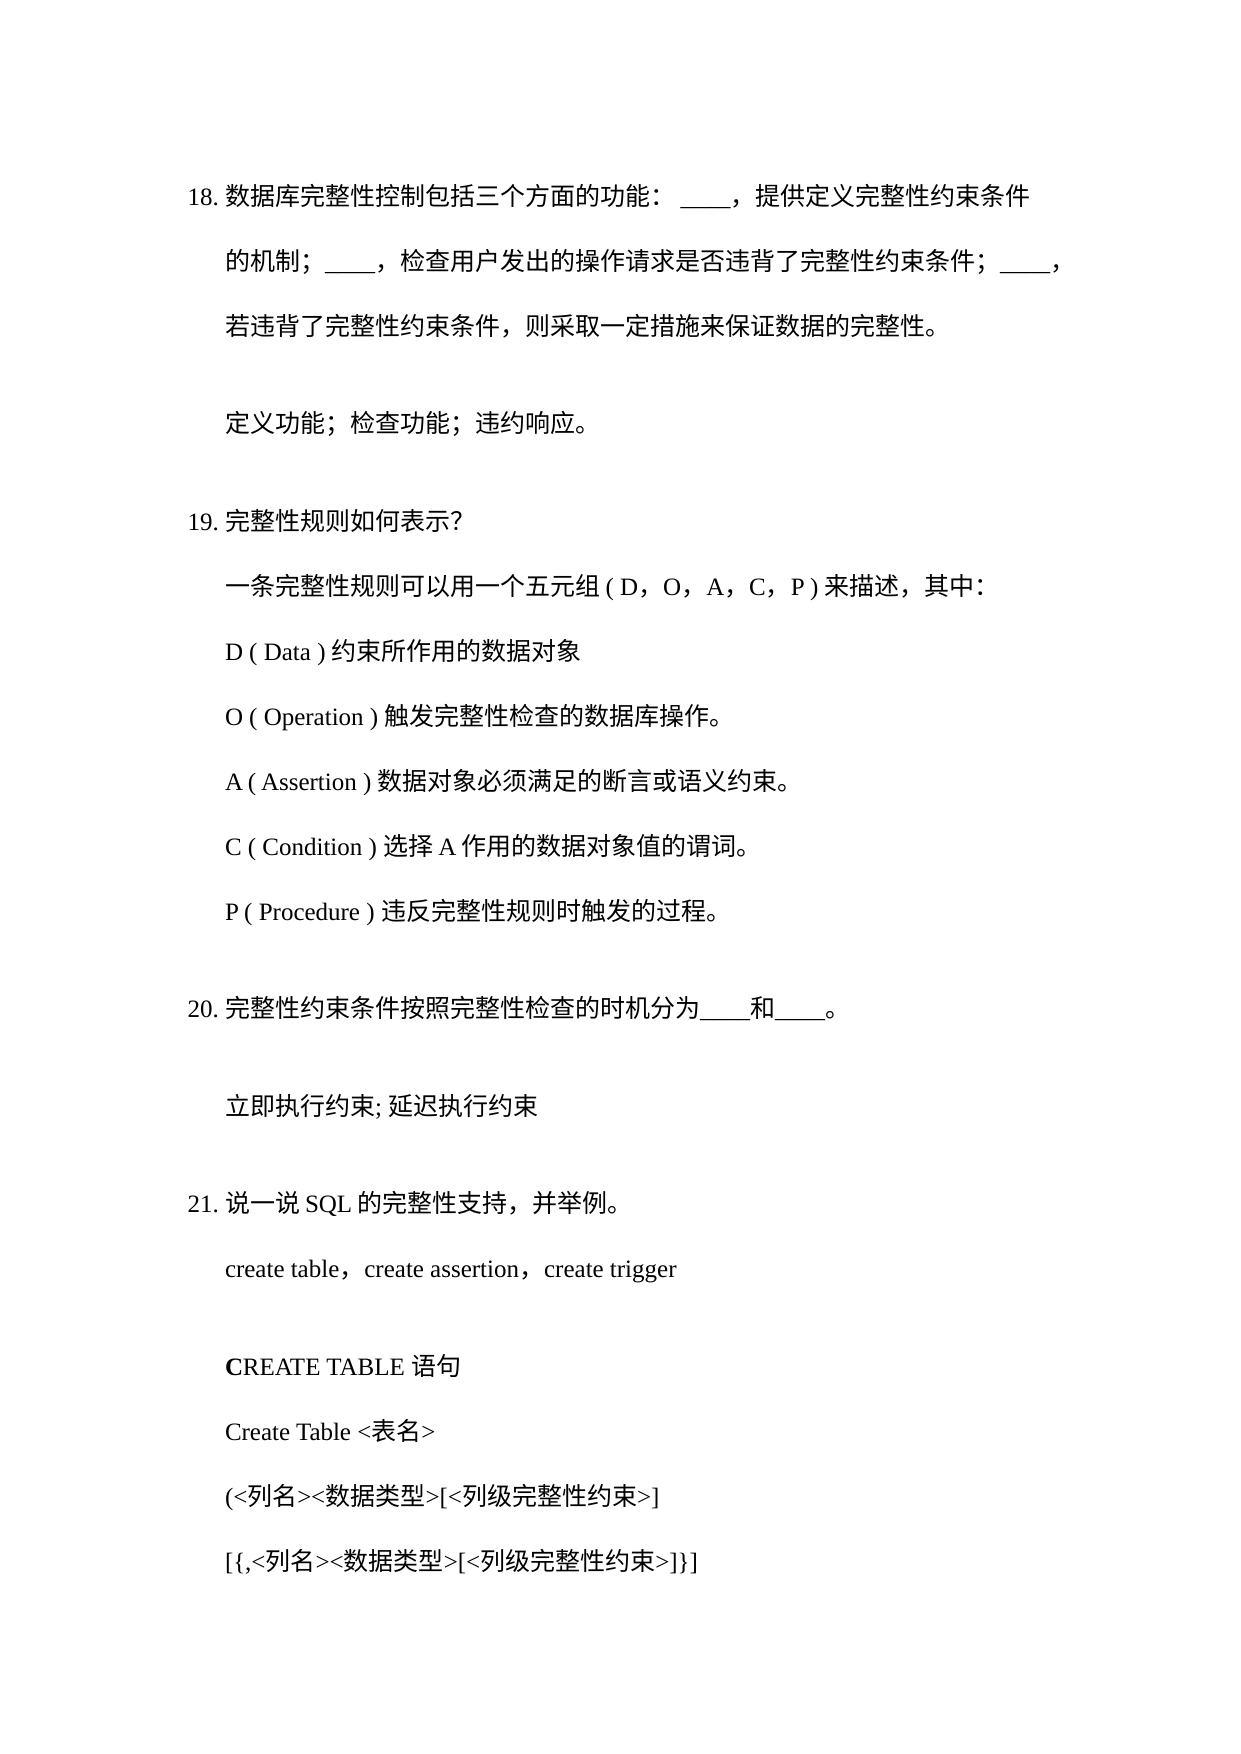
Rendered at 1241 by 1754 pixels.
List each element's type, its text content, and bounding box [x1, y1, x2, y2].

list (<列名><数据类型>[<列级完整性约束>] [225, 1462, 1053, 1527]
list 定义功能；检查功能；违约响应。 [225, 389, 1053, 454]
list O ( Operation ) 触发完整性检查的数据库操作。 [225, 682, 1053, 747]
list A ( Assertion ) 数据对象必须满足的断言或语义约束。 [225, 747, 1053, 812]
list CREATE TABLE 语句 [225, 1332, 1053, 1397]
list [{,<列名><数据类型>[<列级完整性约束>]}] [225, 1527, 1053, 1592]
list 数据库完整性控制包括三个方面的功能： ____，提供定义完整性约束条件的机制；____，检查用户发出的操作请求是否违背了完整性约束条件；____，若违背了完整性约束条件，则采取一定措施来保证数据的完整性。 [187, 162, 1053, 357]
list create table，create assertion，create trigger [225, 1234, 1053, 1299]
list 一条完整性规则可以用一个五元组 ( D，O，A，C，P ) 来描述，其中： [225, 552, 1053, 617]
list C ( Condition ) 选择A作用的数据对象值的谓词。 [225, 812, 1053, 877]
list 说一说SQL的完整性支持，并举例。 [187, 1169, 1053, 1234]
list 完整性约束条件按照完整性检查的时机分为____和____。 [187, 974, 1053, 1039]
list P ( Procedure ) 违反完整性规则时触发的过程。 [225, 877, 1053, 942]
list Create Table <表名> [225, 1397, 1053, 1462]
list D ( Data ) 约束所作用的数据对象 [225, 617, 1053, 682]
list 立即执行约束; 延迟执行约束 [225, 1072, 1053, 1137]
list 完整性规则如何表示？ [187, 487, 1053, 552]
